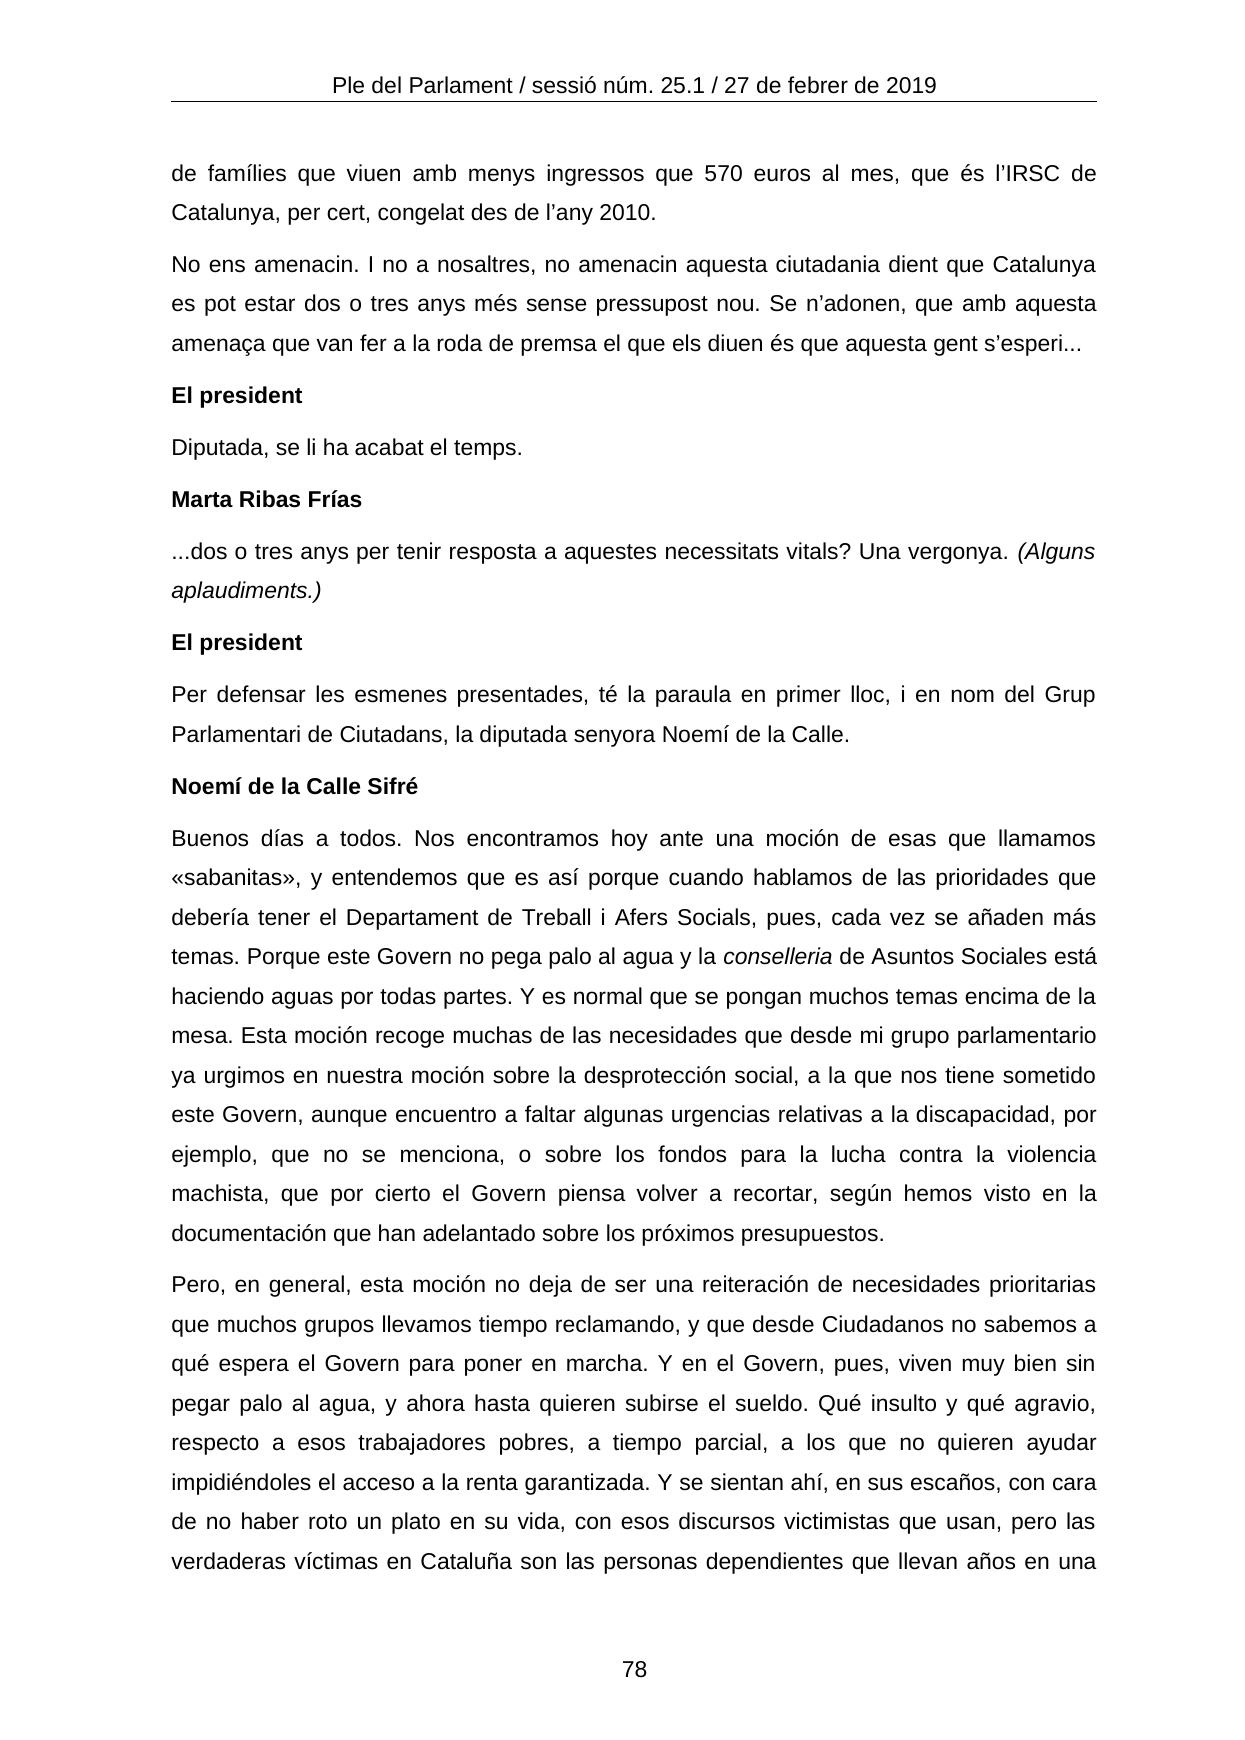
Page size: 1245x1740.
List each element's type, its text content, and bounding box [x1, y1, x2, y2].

text Marta Ribas Frías [171, 486, 1097, 512]
text Per defensar les esmenes presentades, té la paraula en primer lloc, i en nom del Grup Parlamentari de Ciutadans, la diputada senyora Noemí de la Calle. [171, 681, 1097, 747]
text Buenos días a todos. Nos encontramos hoy ante una moción de esas que llamamos «sabanitas», y entendemos que es así porque cuando hablamos de las prioridades que debería tener el Departament de Treball i Afers Socials, pues, cada vez se añaden más temas. Porque este Govern no pega palo al agua y la conselleria de Asuntos Sociales está haciendo aguas por todas partes. Y es normal que se pongan muchos temas encima de la mesa. Esta moción recoge muchas de las necesidades que desde mi grupo parlamentario ya urgimos en nuestra moción sobre la desprotección social, a la que nos tiene sometido este Govern, aunque encuentro a faltar algunas urgencias relativas a la discapacidad, por ejemplo, que no se menciona, o sobre los fondos para la lucha contra la violencia machista, que por cierto el Govern piensa volver a recortar, según hemos visto en la documentación que han adelantado sobre los próximos presupuestos. [171, 825, 1097, 1246]
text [171, 159, 1097, 225]
text ...dos o tres anys per tenir resposta a aquestes necessitats vitals? Una vergonya. (Alguns aplaudiments.) [171, 538, 1097, 604]
text El president [171, 629, 1097, 656]
text Noemí de la Calle Sifré [171, 773, 1097, 799]
text No ens amenacin. I no a nosaltres, no amenacin aquesta ciutadania dient que Catalunya es pot estar dos o tres anys més sense pressupost nou. Se n’adonen, que amb aquesta amenaça que van fer a la roda de premsa el que els diuen és que aquesta gent s’esperi... [171, 251, 1097, 356]
text Diputada, se li ha acabat el temps. [171, 434, 1097, 460]
text El president [171, 382, 1097, 408]
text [171, 1271, 1097, 1574]
